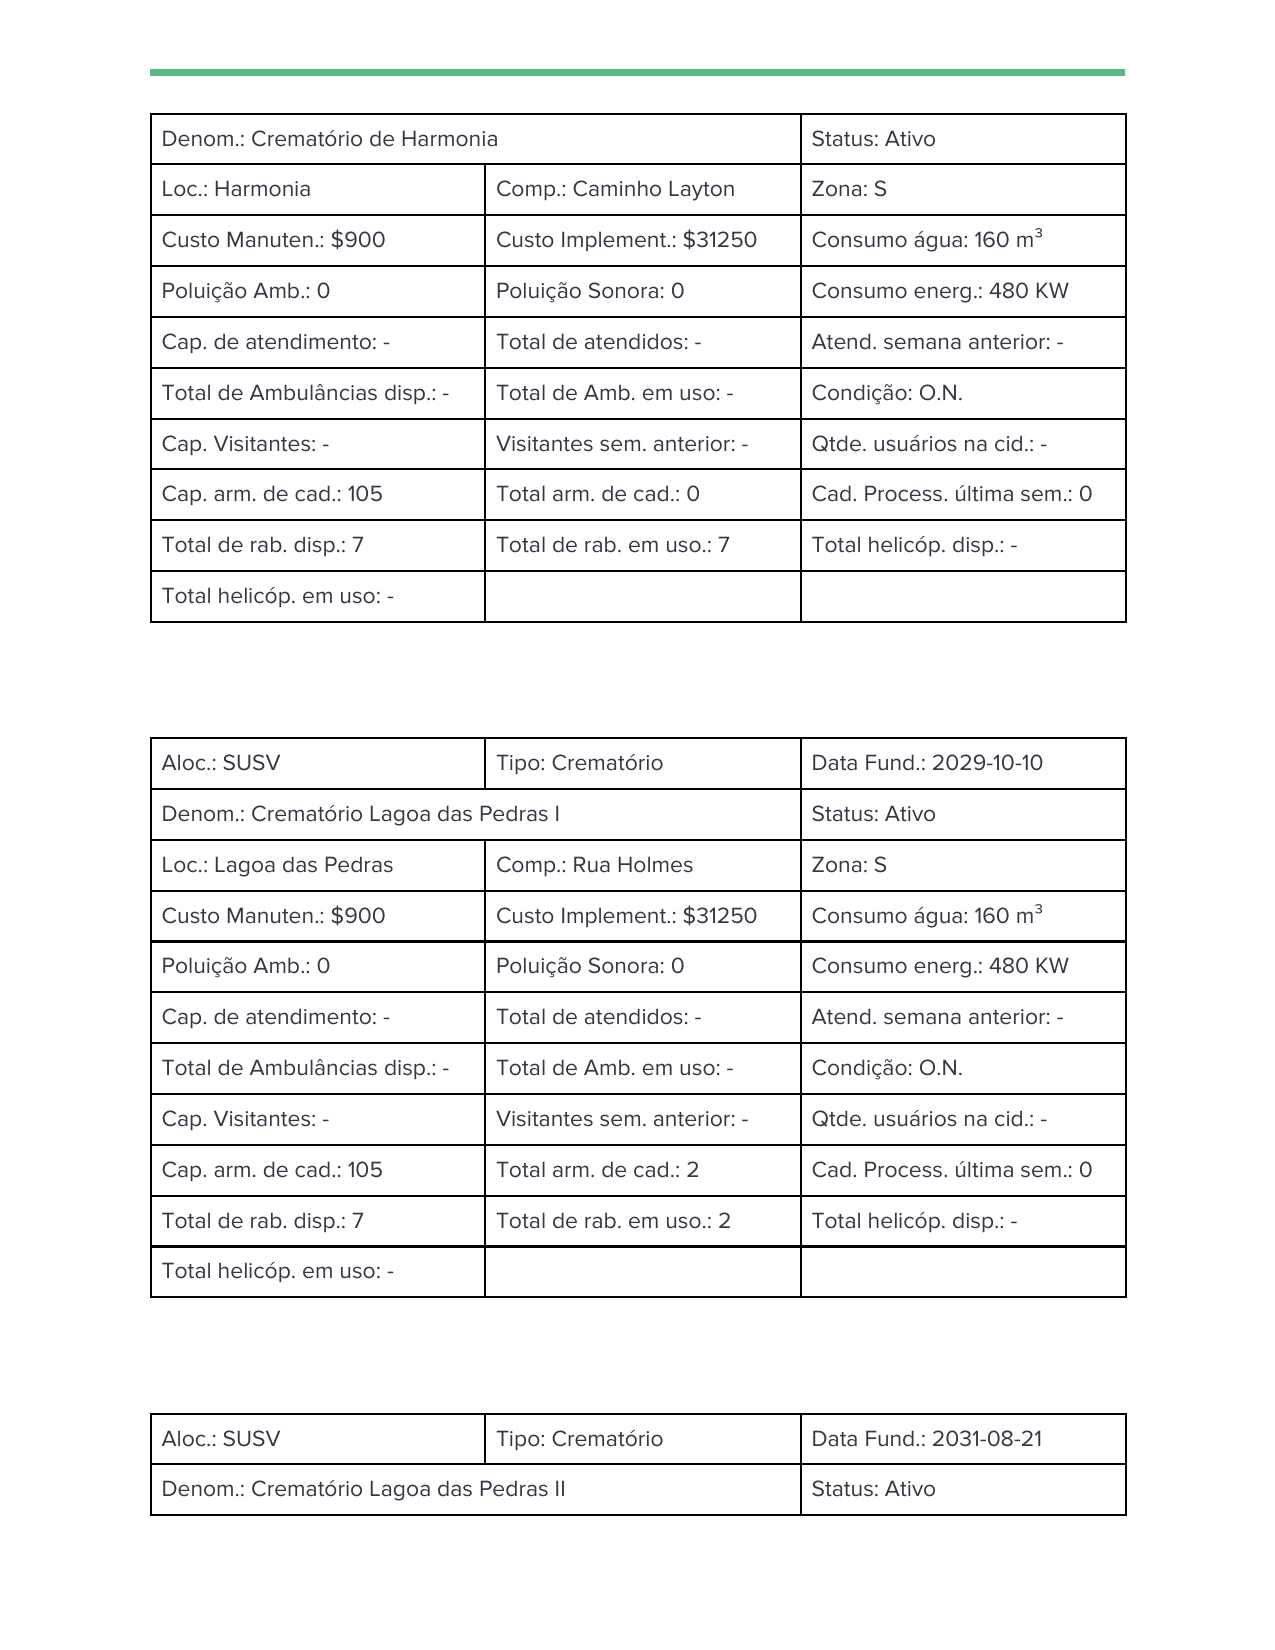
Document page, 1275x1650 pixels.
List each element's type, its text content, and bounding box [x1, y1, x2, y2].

table_cell Cap. Visitantes: - [152, 1095, 484, 1144]
table_cell Denom.: Crematório de Harmonia [152, 115, 800, 163]
table_cell [802, 572, 1125, 621]
table_cell Zona: S [802, 841, 1125, 889]
table_cell Cad. Process. última sem.: 0 [802, 1146, 1125, 1194]
table_cell Qtde. usuários na cid.: - [802, 1095, 1125, 1144]
table_cell Status: Ativo [802, 115, 1125, 163]
table_cell Total de Amb. em uso: - [486, 1044, 800, 1093]
table_cell Atend. semana anterior: - [802, 993, 1125, 1042]
table_cell Loc.: Harmonia [152, 165, 484, 214]
table_cell Total de rab. disp.: 7 [152, 521, 484, 570]
table_cell Total arm. de cad.: 0 [486, 470, 800, 519]
table_cell Total de rab. disp.: 7 [152, 1197, 484, 1245]
table_cell Poluição Sonora: 0 [486, 267, 800, 316]
table_cell [486, 1248, 800, 1296]
table_cell Total de Ambulâncias disp.: - [152, 1044, 484, 1093]
table_cell Qtde. usuários na cid.: - [802, 420, 1125, 468]
table_cell Total de atendidos: - [486, 993, 800, 1042]
table_cell Total helicóp. disp.: - [802, 1197, 1125, 1245]
table_header Tipo: Crematório [486, 1415, 800, 1463]
table_cell Cad. Process. última sem.: 0 [802, 470, 1125, 519]
table_cell Consumo água: 160 m³ [802, 216, 1125, 265]
table_header Data Fund.: 2029-10-10 [802, 739, 1125, 788]
table_cell Zona: S [802, 165, 1125, 214]
table_cell Cap. Visitantes: - [152, 420, 484, 468]
table_cell Total helicóp. disp.: - [802, 521, 1125, 570]
table_cell Comp.: Rua Holmes [486, 841, 800, 889]
table_cell Total de rab. em uso.: 7 [486, 521, 800, 570]
table_cell Atend. semana anterior: - [802, 318, 1125, 367]
table_cell Comp.: Caminho Layton [486, 165, 800, 214]
table_cell Total arm. de cad.: 2 [486, 1146, 800, 1194]
table_cell Total helicóp. em uso: - [152, 1248, 484, 1296]
table_cell [802, 1248, 1125, 1296]
table_cell Poluição Sonora: 0 [486, 943, 800, 991]
table_cell Custo Implement.: $31250 [486, 216, 800, 265]
table_cell Total de rab. em uso.: 2 [486, 1197, 800, 1245]
table_cell Cap. arm. de cad.: 105 [152, 470, 484, 519]
table_cell Poluição Amb.: 0 [152, 943, 484, 991]
table_cell Total helicóp. em uso: - [152, 572, 484, 621]
table_header Tipo: Crematório [486, 739, 800, 788]
table_cell Consumo água: 160 m³ [802, 892, 1125, 940]
table_cell Poluição Amb.: 0 [152, 267, 484, 316]
table_cell Visitantes sem. anterior: - [486, 1095, 800, 1144]
table_cell Cap. arm. de cad.: 105 [152, 1146, 484, 1194]
table_header Aloc.: SUSV [152, 739, 484, 788]
table_cell Total de Ambulâncias disp.: - [152, 369, 484, 417]
table_cell Denom.: Crematório Lagoa das Pedras I [152, 790, 800, 839]
table_cell Custo Implement.: $31250 [486, 892, 800, 940]
table_cell Consumo energ.: 480 KW [802, 267, 1125, 316]
table_cell Custo Manuten.: $900 [152, 216, 484, 265]
table_header Aloc.: SUSV [152, 1415, 484, 1463]
table_cell Status: Ativo [802, 1465, 1125, 1514]
table_cell Consumo energ.: 480 KW [802, 943, 1125, 991]
table_cell [486, 572, 800, 621]
picture [150, 69, 1125, 76]
table_cell Denom.: Crematório Lagoa das Pedras II [152, 1465, 800, 1514]
table_cell Visitantes sem. anterior: - [486, 420, 800, 468]
table_cell Cap. de atendimento: - [152, 993, 484, 1042]
table_cell Cap. de atendimento: - [152, 318, 484, 367]
table_cell Loc.: Lagoa das Pedras [152, 841, 484, 889]
table_cell Condição: O.N. [802, 369, 1125, 417]
table_cell Condição: O.N. [802, 1044, 1125, 1093]
table_cell Total de Amb. em uso: - [486, 369, 800, 417]
table_header Data Fund.: 2031-08-21 [802, 1415, 1125, 1463]
table_cell Status: Ativo [802, 790, 1125, 839]
table_cell Custo Manuten.: $900 [152, 892, 484, 940]
table_cell Total de atendidos: - [486, 318, 800, 367]
